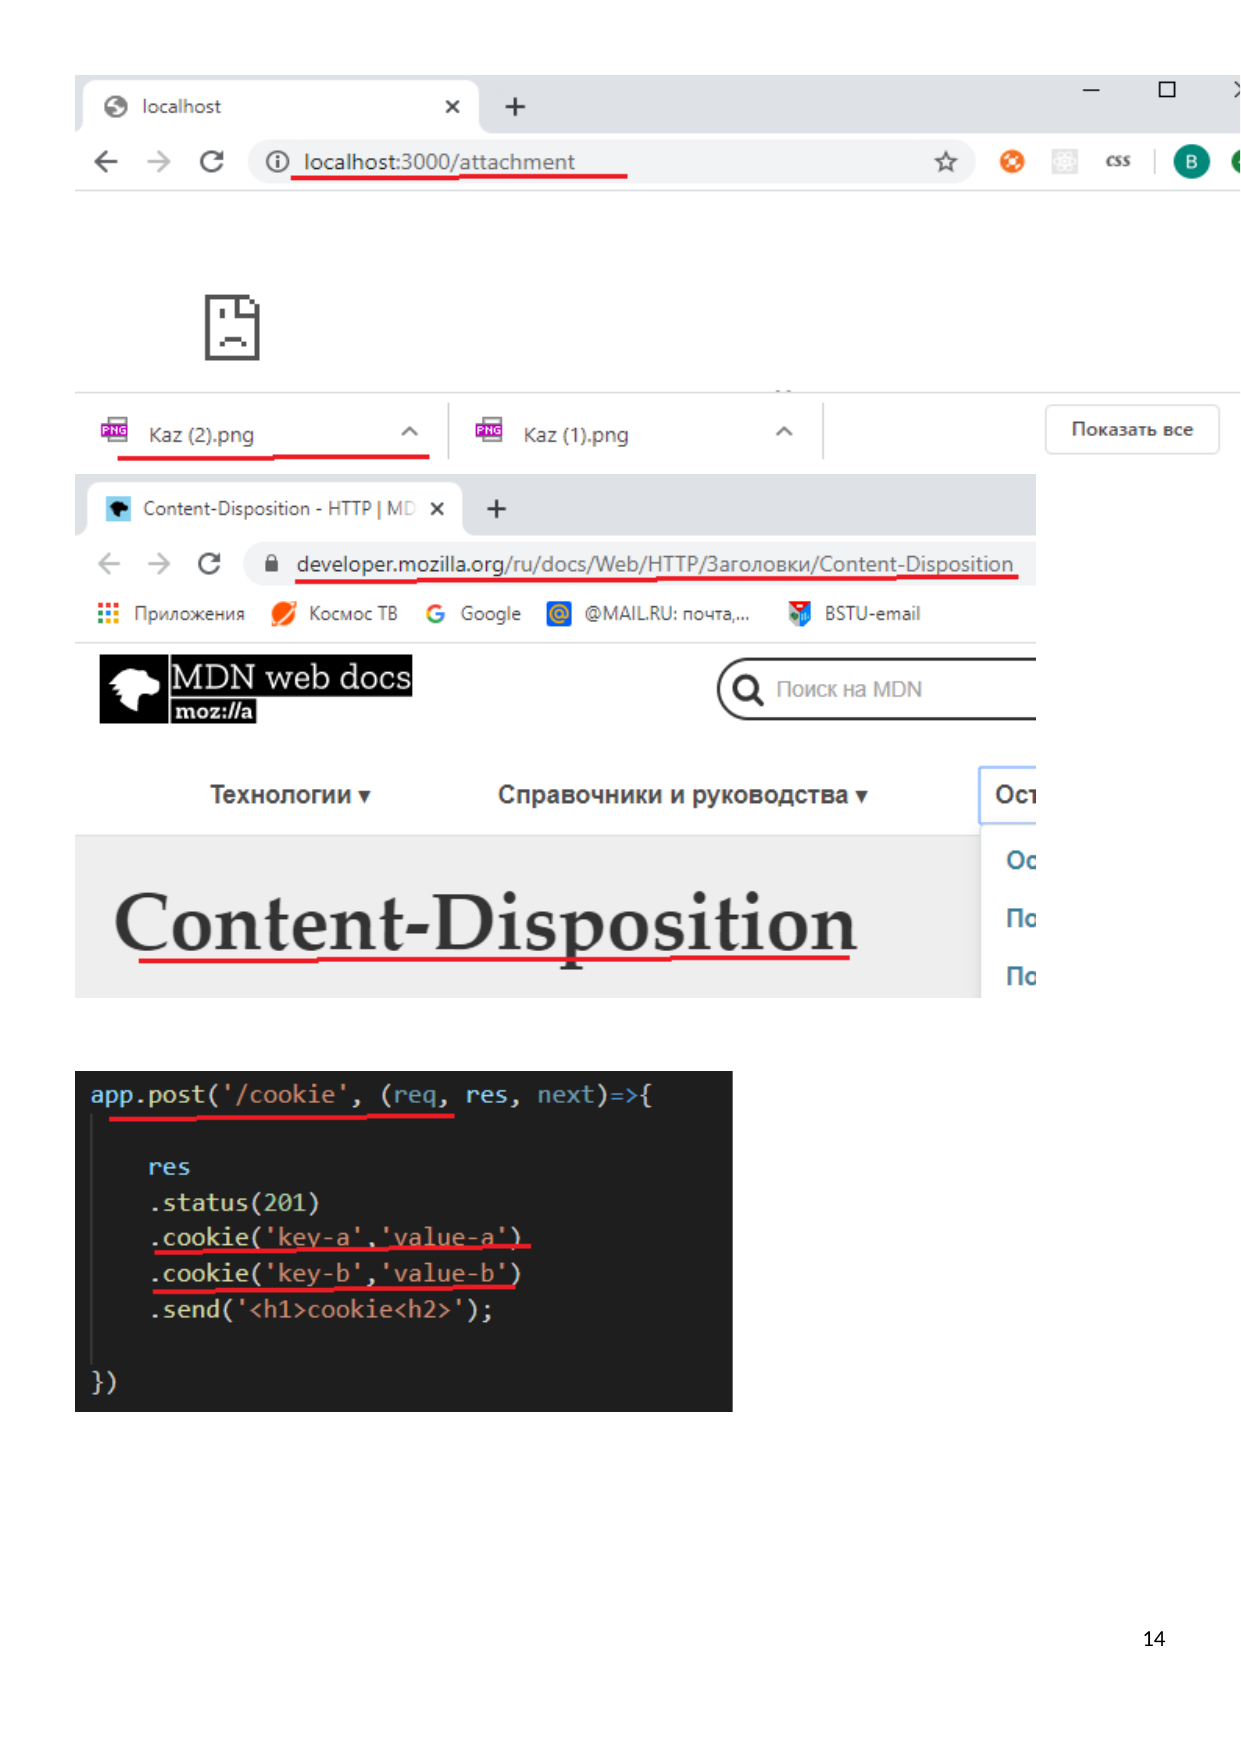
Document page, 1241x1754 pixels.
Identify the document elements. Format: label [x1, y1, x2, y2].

picture [75, 1071, 733, 1412]
picture [75, 474, 1036, 998]
picture [75, 75, 1241, 472]
